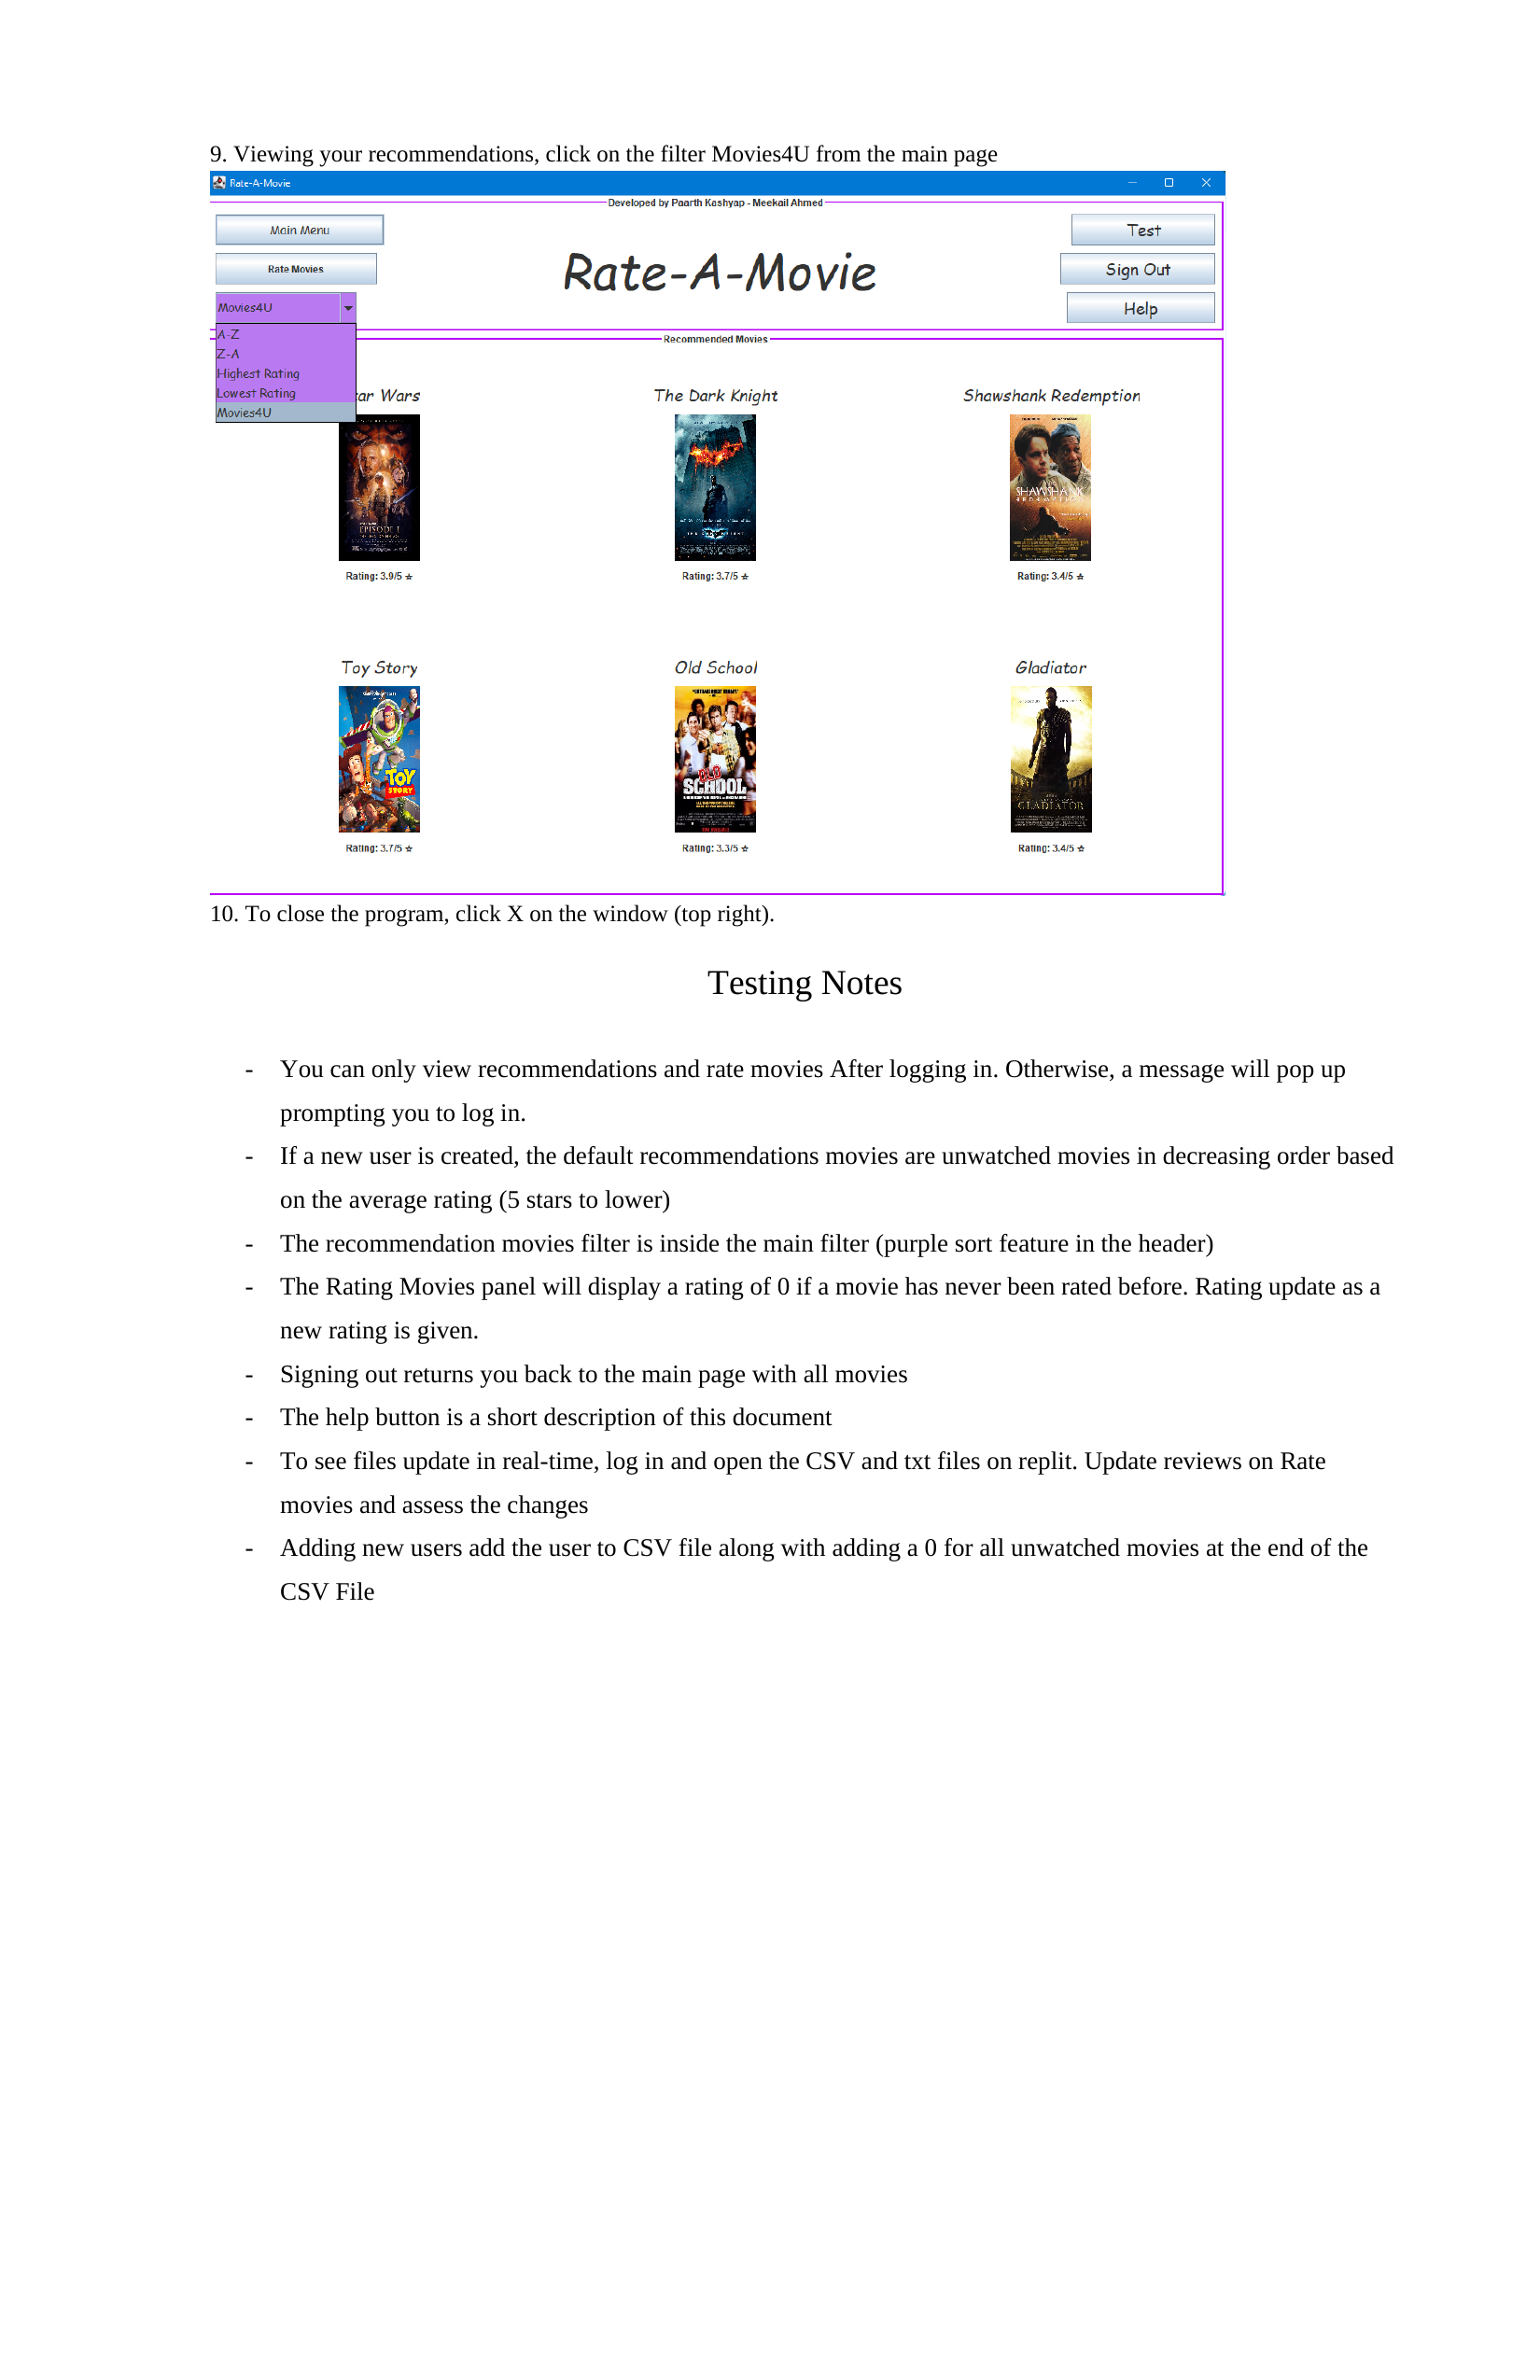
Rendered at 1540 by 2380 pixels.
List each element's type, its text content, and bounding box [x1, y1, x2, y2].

list You can only view recommendations and rate movies After logging in. Otherwise, a message will pop up prompting you to log in. [245, 1054, 1400, 1127]
list Signing out returns you back to the main page with all movies [245, 1359, 1400, 1388]
list The recommendation movies filter is inside the main filter (purple sort feature in the header) [245, 1228, 1400, 1257]
text 10. To close the program, click X on the window (top right). [210, 900, 1400, 927]
list To see files update in real-time, log in and open the CSV and txt files on replit. Update reviews on Rate movies and assess the changes [245, 1446, 1400, 1519]
list The help button is a short description of this document [245, 1402, 1400, 1431]
list Adding new users add the user to CSV file along with adding a 0 for all unwatched movies at the end of the CSV File [245, 1533, 1400, 1605]
text 9. Viewing your recommendations, click on the filter Movies4U from the main page [210, 140, 1400, 167]
list The Rating Movies panel will display a rating of 0 if a movie has never been rated before. Rating update as a new rating is given. [245, 1271, 1400, 1344]
text Testing Notes [210, 961, 1400, 1001]
list If a new user is created, the default recommendations movies are unwatched movies in decreasing order based on the average rating (5 stars to lower) [245, 1141, 1400, 1213]
picture [210, 171, 1226, 896]
